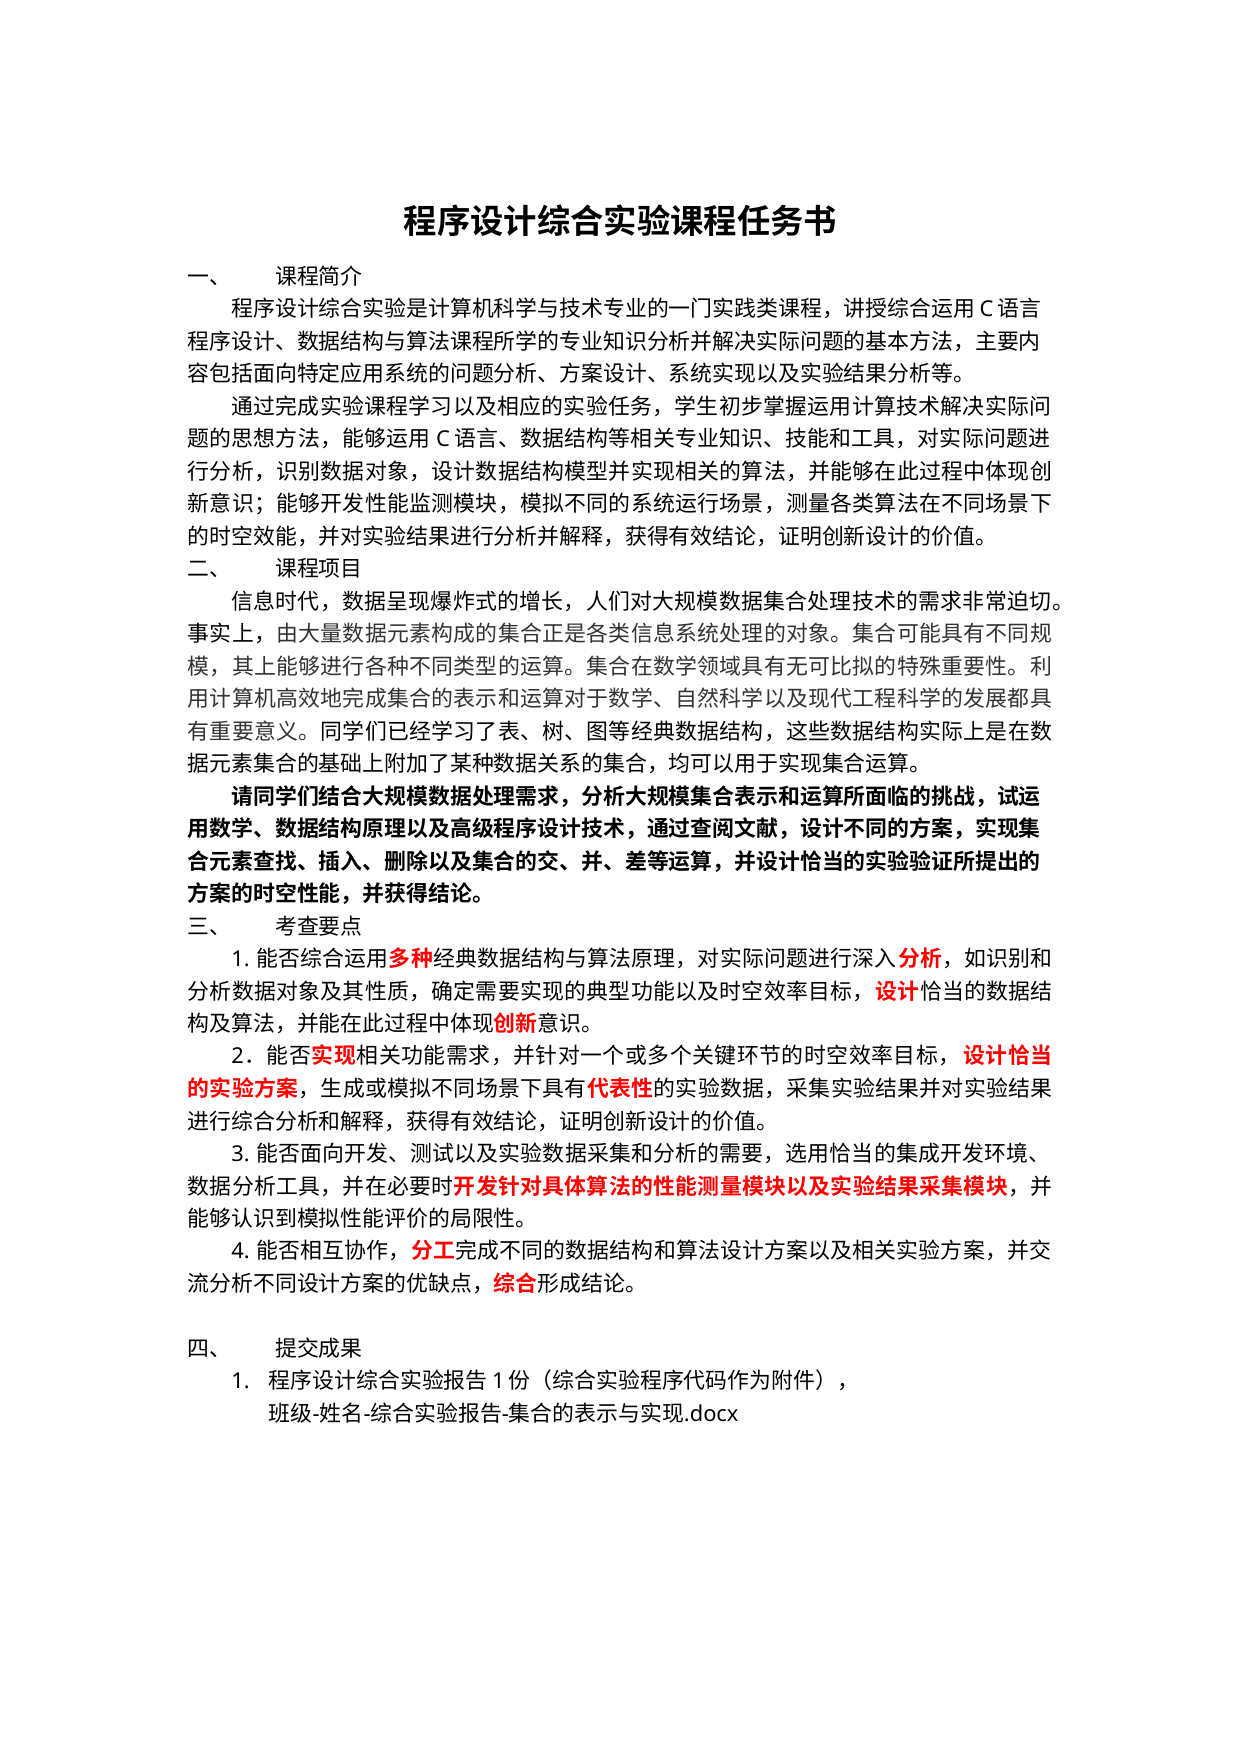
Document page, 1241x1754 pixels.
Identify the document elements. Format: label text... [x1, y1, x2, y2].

list 提交成果 [187, 1331, 1053, 1363]
text 程序设计综合实验是计算机科学与技术专业的一门实践类课程，讲授综合运用C语言程序设计、数据结构与算法课程所学的专业知识分析并解决实际问题的基本方法，主要内容包括面向特定应用系统的问题分析、方案设计、系统实现以及实验结果分析等。 [187, 291, 1053, 388]
text 班级-姓名-综合实验报告-集合的表示与实现.docx [269, 1396, 1053, 1428]
text 2．能否实现相关功能需求，并针对一个或多个关键环节的时空效率目标，设计恰当的实验方案，生成或模拟不同场景下具有代表性的实验数据，采集实验结果并对实验结果进行综合分析和解释，获得有效结论，证明创新设计的价值。 [187, 1038, 1053, 1136]
text 4. 能否相互协作，分工完成不同的数据结构和算法设计方案以及相关实验方案，并交流分析不同设计方案的优缺点，综合形成结论。 [187, 1233, 1053, 1298]
text 通过完成实验课程学习以及相应的实验任务，学生初步掌握运用计算技术解决实际问题的思想方法，能够运用C语言、数据结构等相关专业知识、技能和工具，对实际问题进行分析，识别数据对象，设计数据结构模型并实现相关的算法，并能够在此过程中体现创新意识；能够开发性能监测模块，模拟不同的系统运行场景，测量各类算法在不同场景下的时空效能，并对实验结果进行分析并解释，获得有效结论，证明创新设计的价值。 [187, 388, 1053, 551]
text 信息时代，数据呈现爆炸式的增长，人们对大规模数据集合处理技术的需求非常迫切。事实上，由大量数据元素构成的集合正是各类信息系统处理的对象。集合可能具有不同规模，其上能够进行各种不同类型的运算。集合在数学领域具有无可比拟的特殊重要性。利用计算机高效地完成集合的表示和运算对于数学、自然科学以及现代工程科学的发展都具有重要意义。同学们已经学习了表、树、图等经典数据结构，这些数据结构实际上是在数据元素集合的基础上附加了某种数据关系的集合，均可以用于实现集合运算。 [187, 583, 1053, 778]
text 3. 能否面向开发、测试以及实验数据采集和分析的需要，选用恰当的集成开发环境、数据分析工具，并在必要时开发针对具体算法的性能测量模块以及实验结果采集模块，并能够认识到模拟性能评价的局限性。 [187, 1136, 1053, 1233]
list 课程简介 [187, 258, 1053, 291]
list 考查要点 [187, 908, 1053, 941]
title 程序设计综合实验课程任务书 [187, 187, 1053, 252]
text 请同学们结合大规模数据处理需求，分析大规模集合表示和运算所面临的挑战，试运用数学、数据结构原理以及高级程序设计技术，通过查阅文献，设计不同的方案，实现集合元素查找、插入、删除以及集合的交、并、差等运算，并设计恰当的实验验证所提出的方案的时空性能，并获得结论。 [187, 778, 1053, 908]
text 1. 能否综合运用多种经典数据结构与算法原理，对实际问题进行深入分析，如识别和分析数据对象及其性质，确定需要实现的典型功能以及时空效率目标，设计恰当的数据结构及算法，并能在此过程中体现创新意识。 [187, 941, 1053, 1038]
list 课程项目 [187, 551, 1053, 583]
list 程序设计综合实验报告1份（综合实验程序代码作为附件）， [231, 1363, 1053, 1396]
